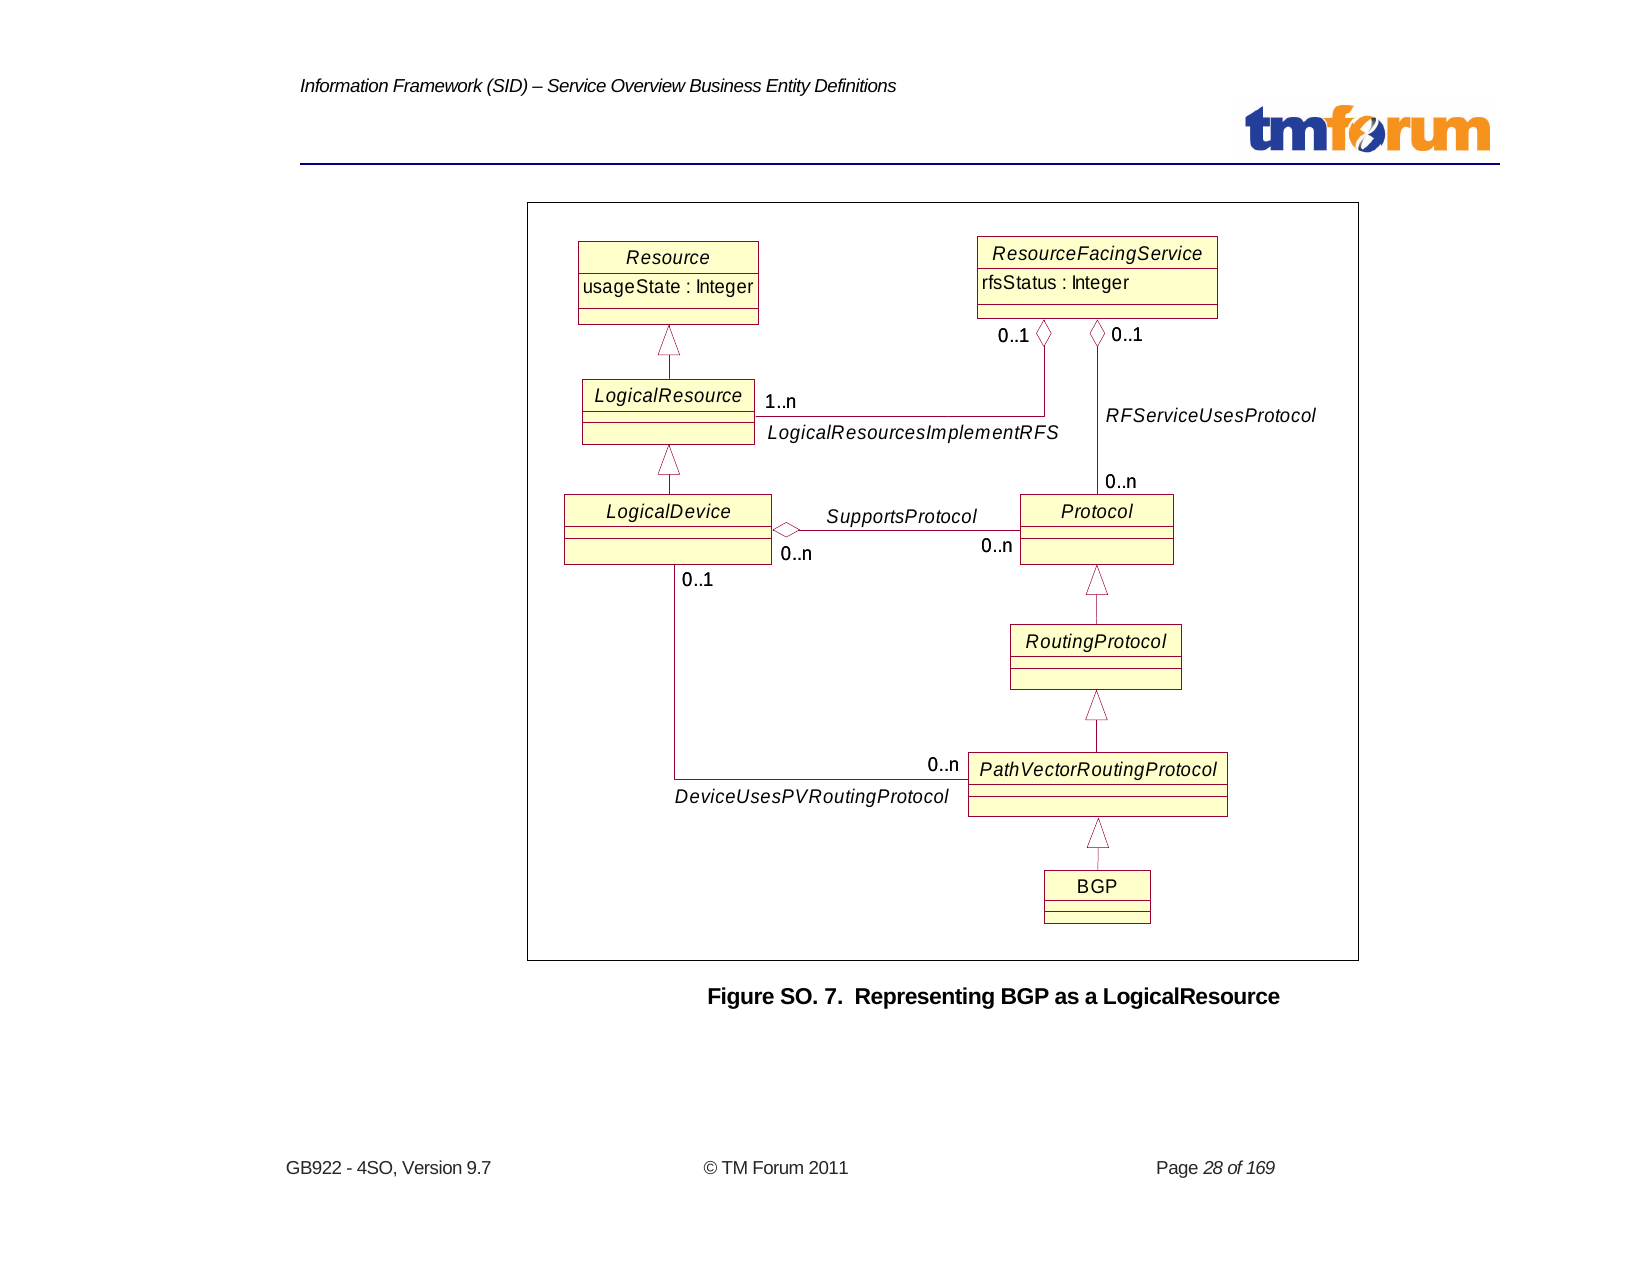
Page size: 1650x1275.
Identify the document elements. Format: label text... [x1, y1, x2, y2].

picture [1234, 96, 1500, 161]
